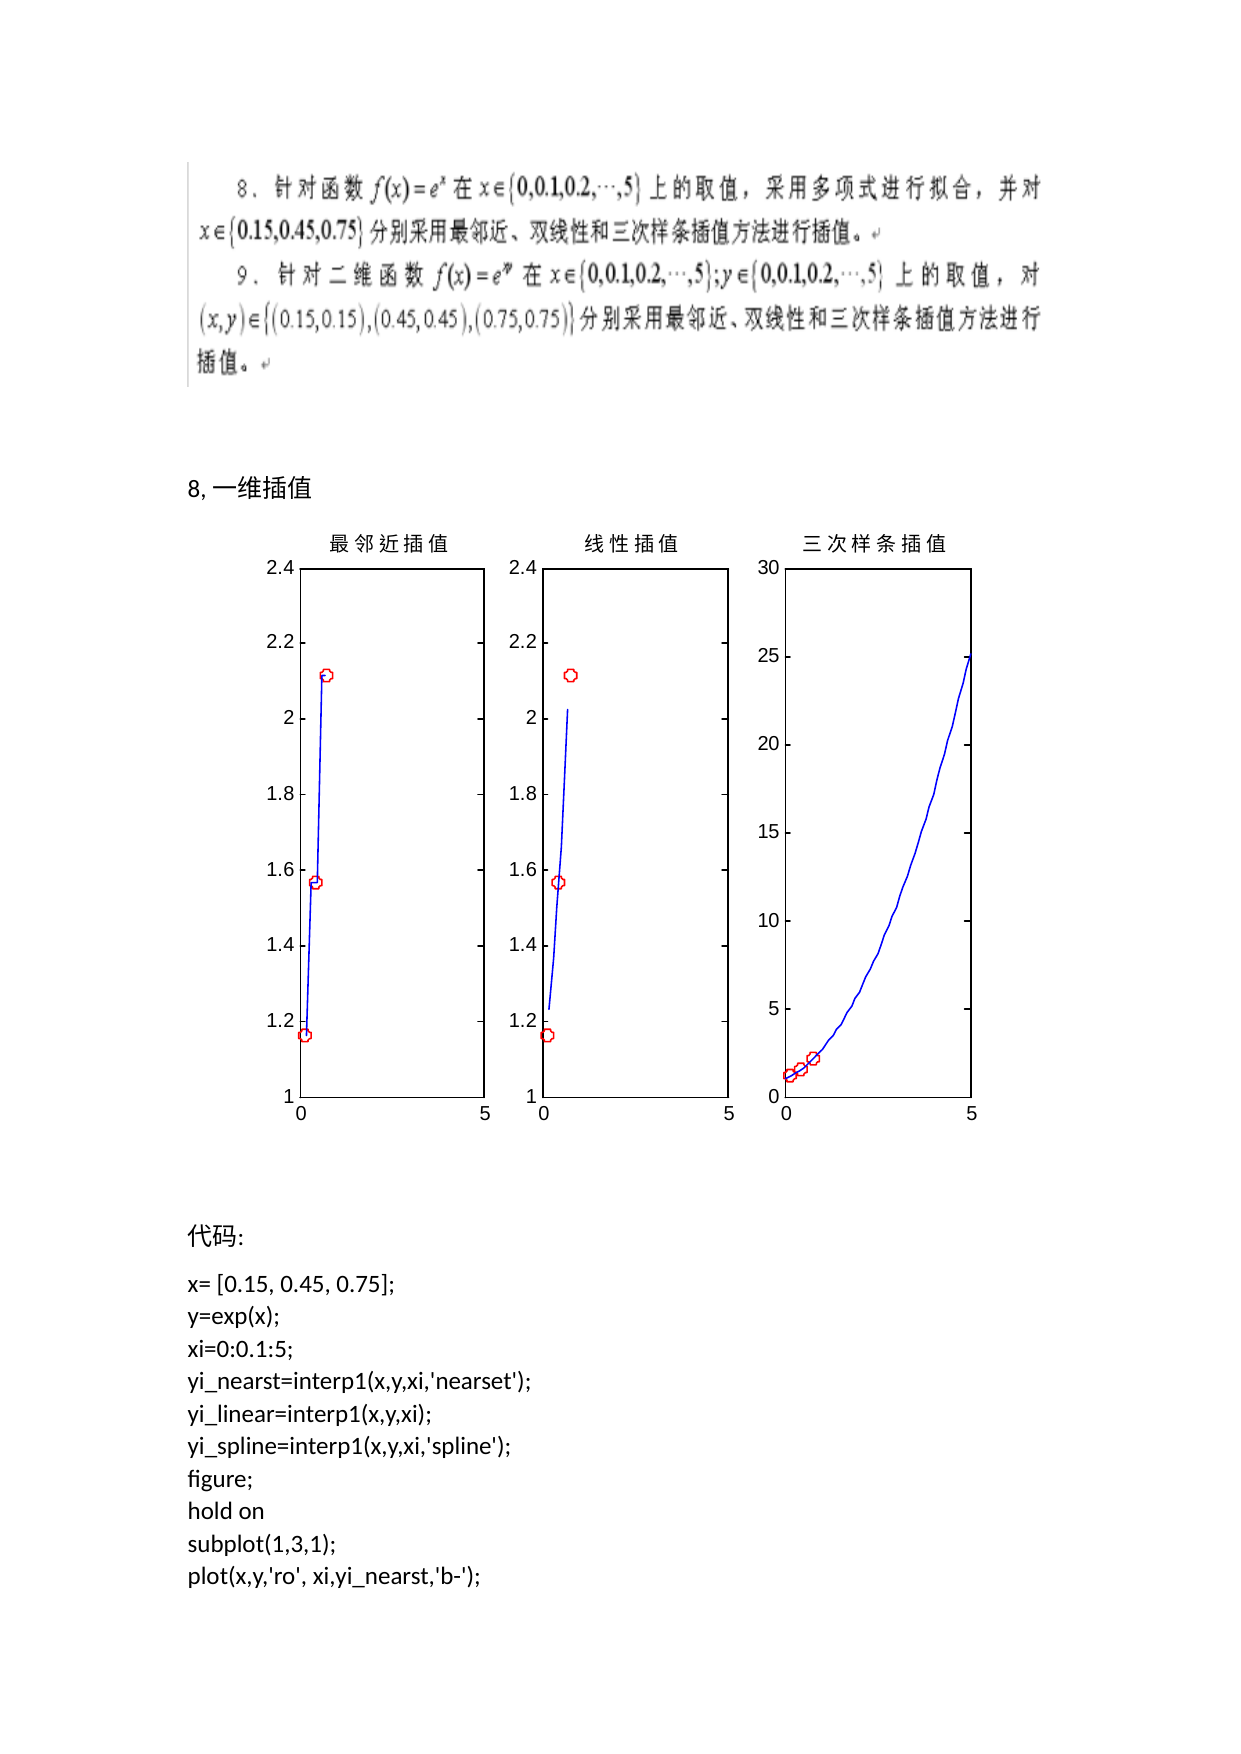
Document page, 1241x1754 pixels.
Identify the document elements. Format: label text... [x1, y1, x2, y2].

text hold on [187, 1494, 1053, 1527]
text y=exp(x); [187, 1299, 1053, 1332]
text xi=0:0.1:5; [187, 1332, 1053, 1364]
text subplot(1,3,1); [187, 1527, 1053, 1559]
text 代码: [187, 1202, 1053, 1267]
text x= [0.15, 0.45, 0.75]; [187, 1267, 1053, 1299]
text yi_linear=interp1(x,y,xi); [187, 1397, 1053, 1429]
text 8, 一维插值 [187, 454, 1053, 519]
text yi_spline=interp1(x,y,xi,'spline'); [187, 1429, 1053, 1462]
text figure; [187, 1462, 1053, 1494]
text yi_nearst=interp1(x,y,xi,'nearset'); [187, 1364, 1053, 1397]
picture [187, 162, 1053, 387]
text plot(x,y,'ro', xi,yi_nearst,'b-'); [187, 1559, 1053, 1592]
